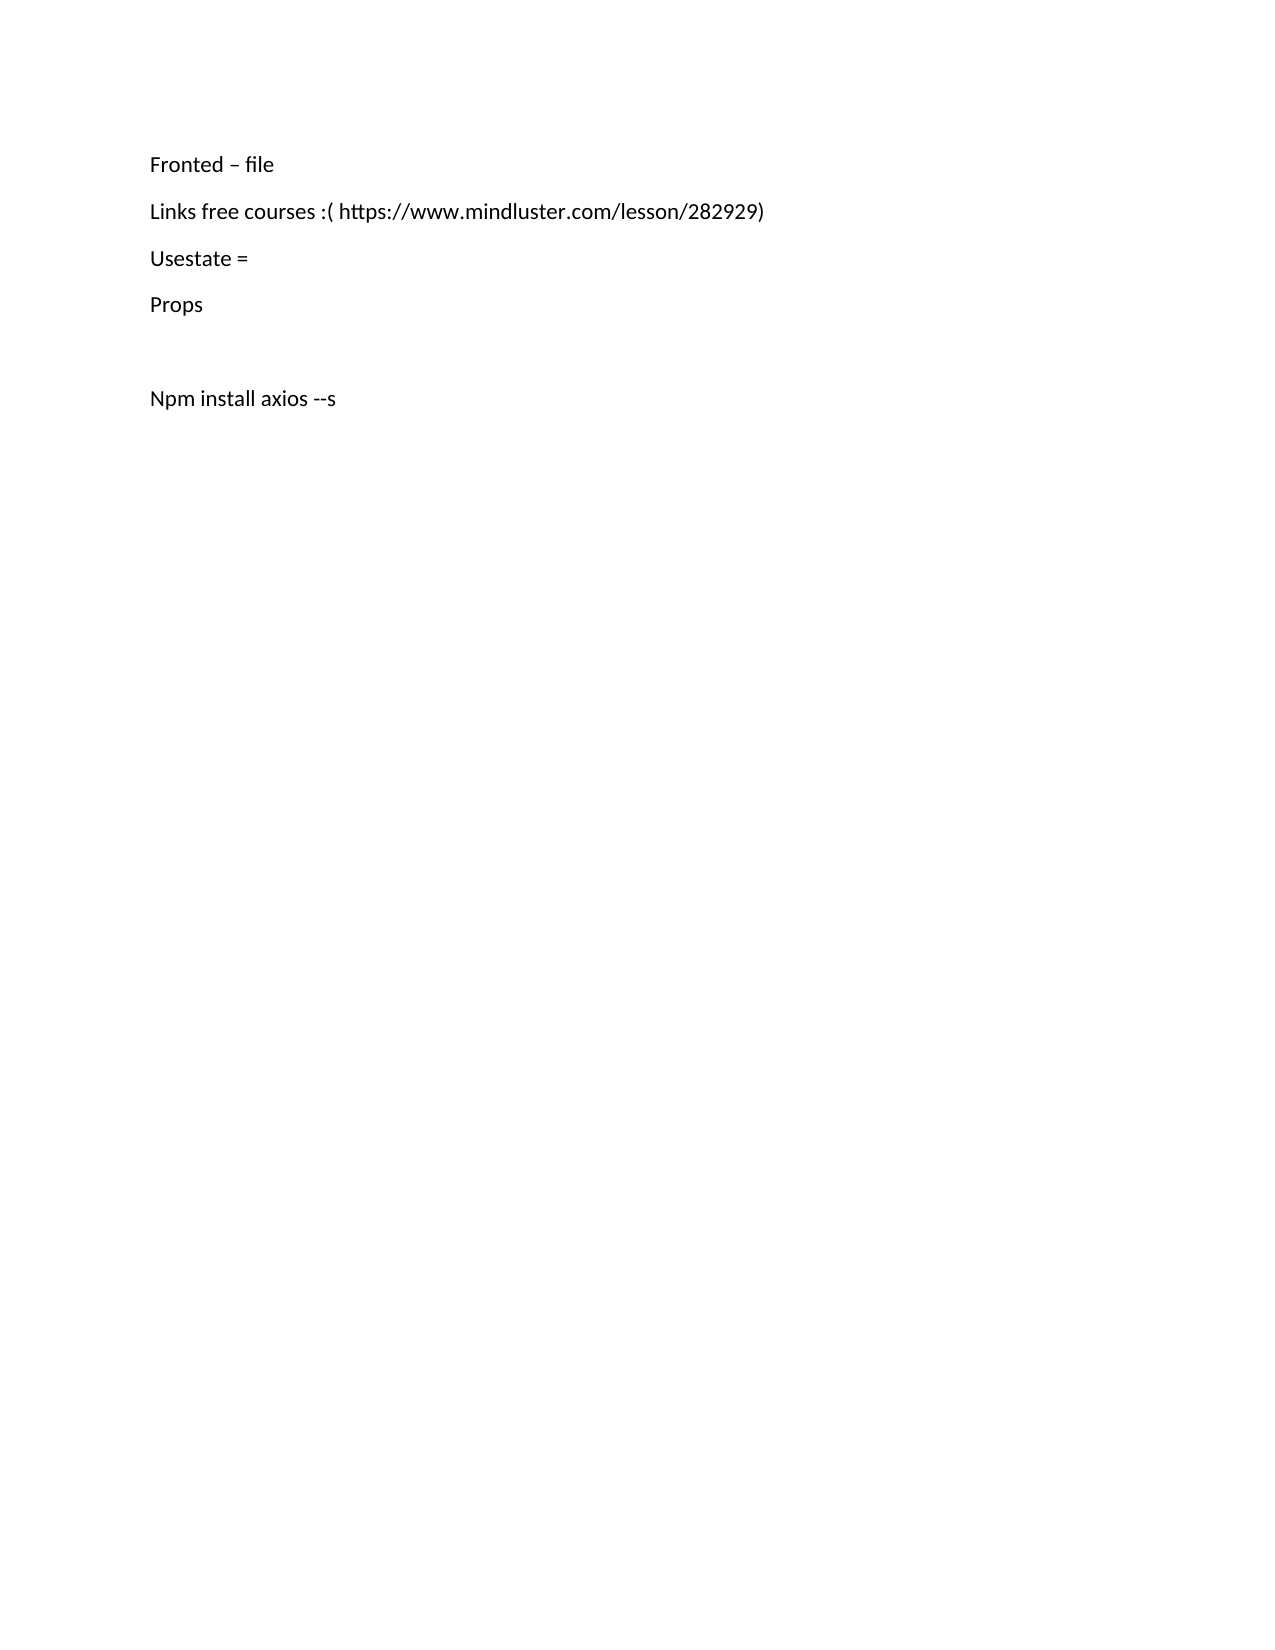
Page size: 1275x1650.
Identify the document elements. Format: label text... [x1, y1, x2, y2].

text Fronted – file [150, 150, 1125, 178]
text Usestate = [150, 244, 1125, 272]
text Links free courses :( https://www.mindluster.com/lesson/282929) [150, 197, 1125, 225]
text Npm install axios --s [150, 384, 1125, 412]
text Props [150, 291, 1125, 319]
